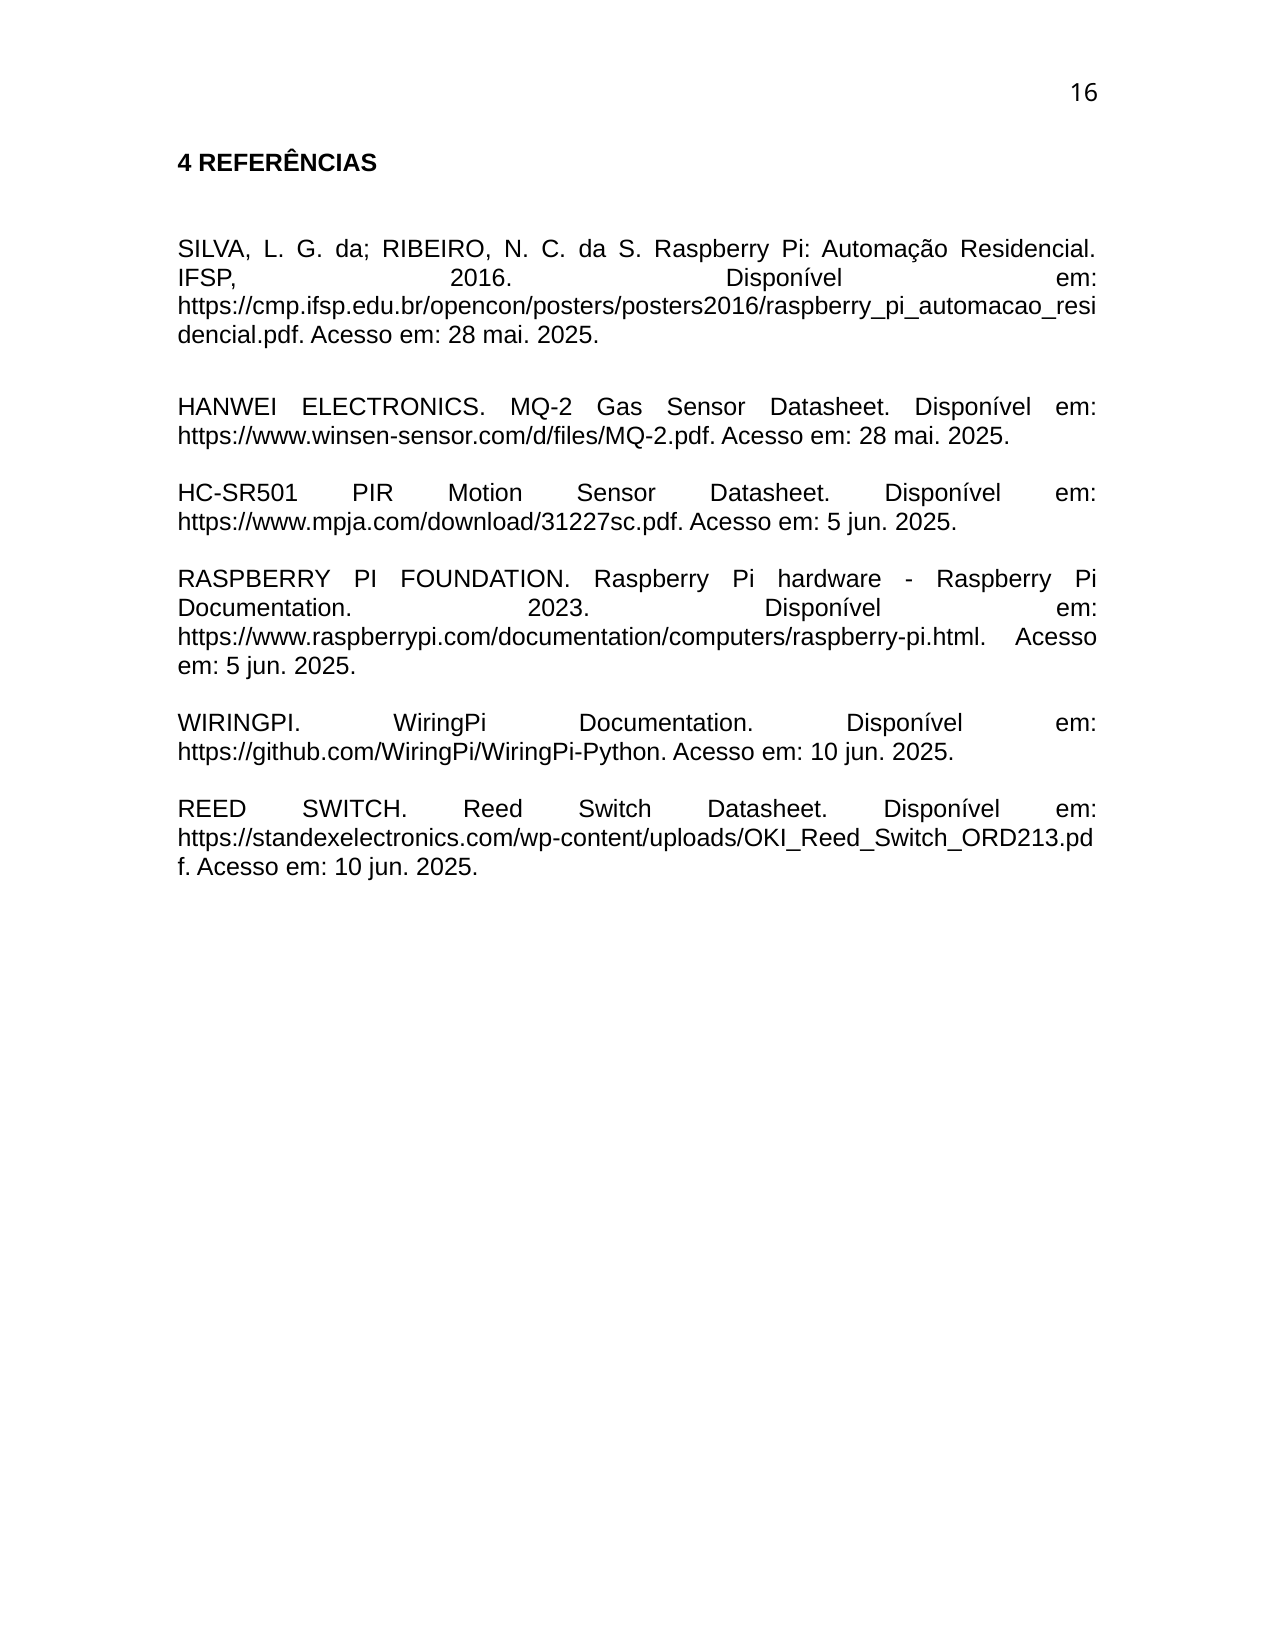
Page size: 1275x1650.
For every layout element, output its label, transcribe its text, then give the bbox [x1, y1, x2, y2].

text RASPBERRY PI FOUNDATION. Raspberry Pi hardware - Raspberry Pi Documentation. 2023. Disponível em: https://www.raspberrypi.com/documentation/computers/raspberry-pi.html. Acesso em: 5 jun. 2025. [177, 564, 1098, 679]
text WIRINGPI. WiringPi Documentation. Disponível em: https://github.com/WiringPi/WiringPi-Python. Acesso em: 10 jun. 2025. [177, 708, 1098, 766]
text SILVA, L. G. da; RIBEIRO, N. C. da S. Raspberry Pi: Automação Residencial. IFSP, 2016. Disponível em: https://cmp.ifsp.edu.br/opencon/posters/posters2016/raspberry_pi_automacao_residencial.pdf. Acesso em: 28 mai. 2025. [177, 234, 1098, 349]
text HC-SR501 PIR Motion Sensor Datasheet. Disponível em: https://www.mpja.com/download/31227sc.pdf. Acesso em: 5 jun. 2025. [177, 478, 1098, 536]
text 4 REFERÊNCIAS [177, 148, 1098, 176]
text HANWEI ELECTRONICS. MQ-2 Gas Sensor Datasheet. Disponível em: https://www.winsen-sensor.com/d/files/MQ-2.pdf. Acesso em: 28 mai. 2025. [177, 392, 1098, 449]
text REED SWITCH. Reed Switch Datasheet. Disponível em: https://standexelectronics.com/wp-content/uploads/OKI_Reed_Switch_ORD213.pdf. Acesso em: 10 jun. 2025. [177, 794, 1098, 881]
